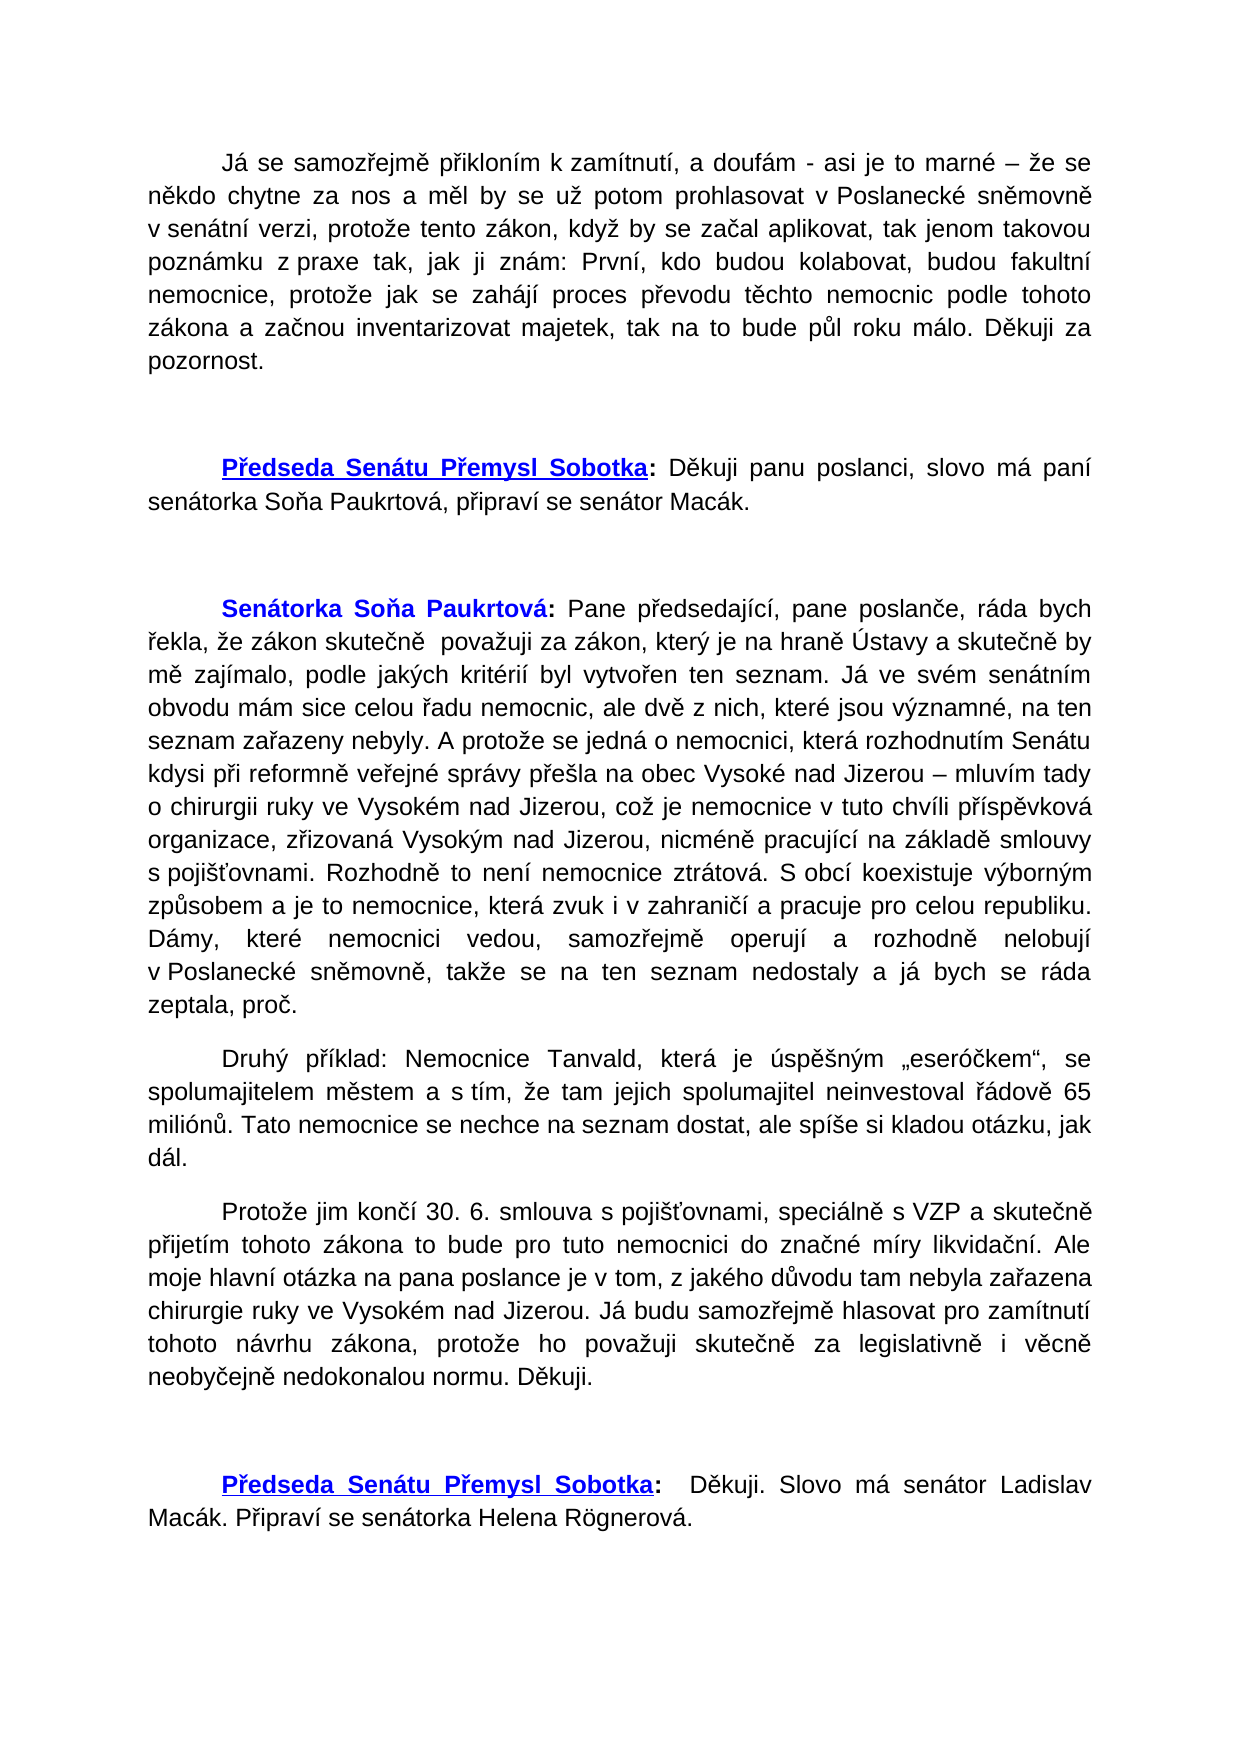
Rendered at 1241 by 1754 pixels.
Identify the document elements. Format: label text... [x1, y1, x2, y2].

text Senátorka Soňa Paukrtová: Pane předsedající, pane poslanče, ráda bych řekla, že zákon skutečně považuji za zákon, který je na hraně Ústavy a skutečně by mě zajímalo, podle jakých kritérií byl vytvořen ten seznam. Já ve svém senátním obvodu mám sice celou řadu nemocnic, ale dvě z nich, které jsou významné, na ten seznam zařazeny nebyly. A protože se jedná o nemocnici, která rozhodnutím Senátu kdysi při reformně veřejné správy přešla na obec Vysoké nad Jizerou – mluvím tady o chirurgii ruky ve Vysokém nad Jizerou, což je nemocnice v tuto chvíli příspěvková organizace, zřizovaná Vysokým nad Jizerou, nicméně pracující na základě smlouvy s pojišťovnami. Rozhodně to není nemocnice ztrátová. S obcí koexistuje výborným způsobem a je to nemocnice, která zvuk i v zahraničí a pracuje pro celou republiku. Dámy, které nemocnici vedou, samozřejmě operují a rozhodně nelobují v Poslanecké sněmovně, takže se na ten seznam nedostaly a já bych se ráda zeptala, proč. [148, 594, 1093, 1019]
text Já se samozřejmě přikloním k zamítnutí, a doufám - asi je to marné – že se někdo chytne za nos a měl by se už potom prohlasovat v Poslanecké sněmovně v senátní verzi, protože tento zákon, když by se začal aplikovat, tak jenom takovou poznámku z praxe tak, jak ji znám: První, kdo budou kolabovat, budou fakultní nemocnice, protože jak se zahájí proces převodu těchto nemocnic podle tohoto zákona a začnou inventarizovat majetek, tak na to bude půl roku málo. Děkuji za pozornost. [148, 148, 1093, 374]
text Předseda Senátu Přemysl Sobotka: Děkuji. Slovo má senátor Ladislav Macák. Připraví se senátorka Helena Rögnerová. [148, 1470, 1093, 1532]
text Protože jim končí 30. 6. smlouva s pojišťovnami, speciálně s VZP a skutečně přijetím tohoto zákona to bude pro tuto nemocnici do značné míry likvidační. Ale moje hlavní otázka na pana poslance je v tom, z jakého důvodu tam nebyla zařazena chirurgie ruky ve Vysokém nad Jizerou. Já budu samozřejmě hlasovat pro zamítnutí tohoto návrhu zákona, protože ho považuji skutečně za legislativně i věcně neobyčejně nedokonalou normu. Děkuji. [148, 1197, 1093, 1391]
text Druhý příklad: Nemocnice Tanvald, která je úspěšným „eseróčkem“, se spolumajitelem městem a s tím, že tam jejich spolumajitel neinvestoval řádově 65 miliónů. Tato nemocnice se nechce na seznam dostat, ale spíše si kladou otázku, jak dál. [148, 1044, 1093, 1172]
text Předseda Senátu Přemysl Sobotka: Děkuji panu poslanci, slovo má paní senátorka Soňa Paukrtová, připraví se senátor Macák. [148, 453, 1093, 515]
